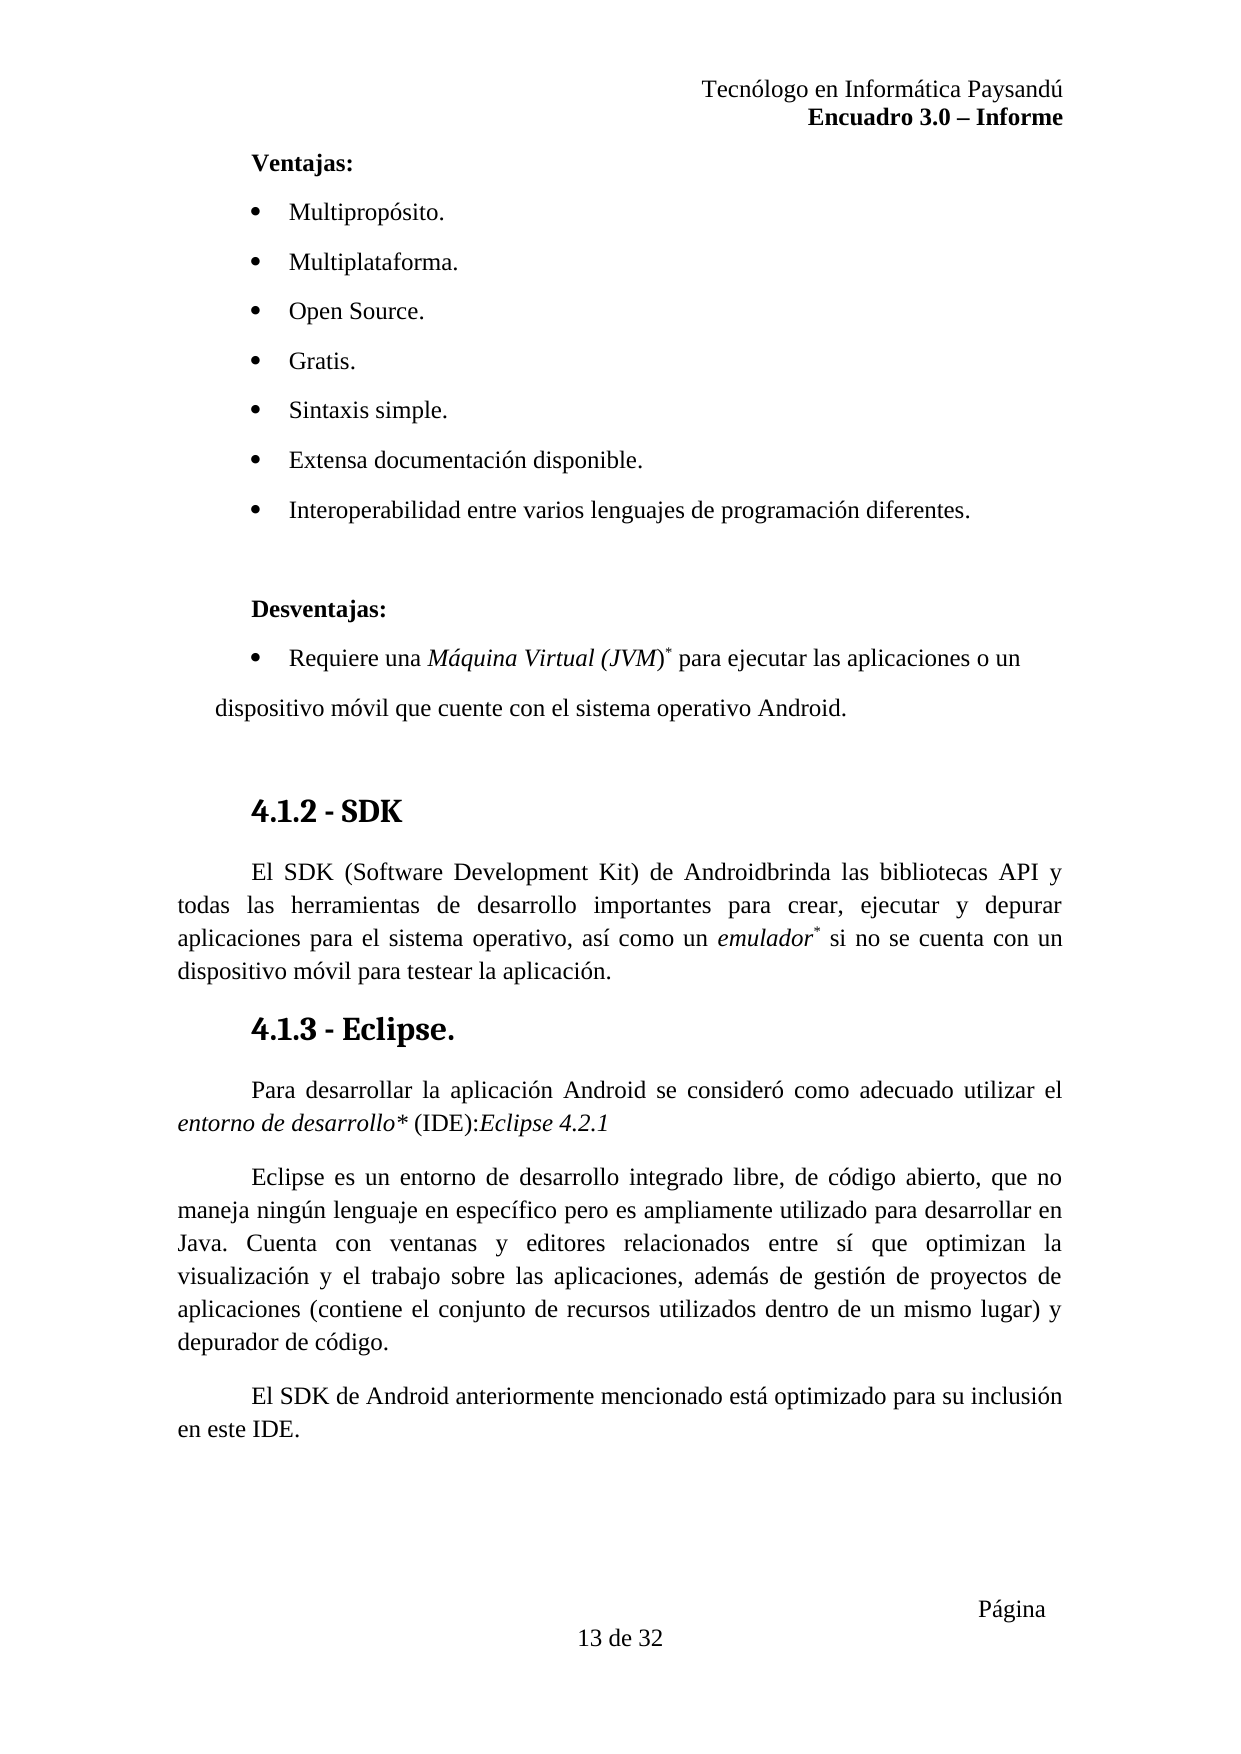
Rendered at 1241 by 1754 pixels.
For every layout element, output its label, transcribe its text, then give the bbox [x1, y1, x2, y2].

text Desventajas: [251, 594, 1063, 623]
subtitle 4.1.3 - Eclipse. [177, 1010, 1063, 1048]
text Eclipse es un entorno de desarrollo integrado libre, de código abierto, que no maneja ningún lenguaje en específico pero es ampliamente utilizado para desarrollar en Java. Cuenta con ventanas y editores relacionados entre sí que optimizan la visualización y el trabajo sobre las aplicaciones, además de gestión de proyectos de aplicaciones (contiene el conjunto de recursos utilizados dentro de un mismo lugar) y depurador de código. [177, 1162, 1063, 1356]
list Sintaxis simple. [251, 396, 1063, 424]
list Open Source. [251, 296, 1063, 325]
list Interoperabilidad entre varios lenguajes de programación diferentes. [251, 495, 1063, 523]
text Ventajas: [251, 148, 1063, 176]
text El SDK (Software Development Kit) de Androidbrinda las bibliotecas API y todas las herramientas de desarrollo importantes para crear, ejecutar y depurar aplicaciones para el sistema operativo, así como un emulador* si no se cuenta con un dispositivo móvil para testear la aplicación. [177, 857, 1063, 985]
list Multiplataforma. [251, 247, 1063, 276]
list Extensa documentación disponible. [251, 445, 1063, 474]
list Requiere una Máquina Virtual (JVM)* para ejecutar las aplicaciones o un [251, 643, 1063, 672]
text El SDK de Android anteriormente mencionado está optimizado para su inclusión en este IDE. [177, 1381, 1063, 1442]
list Gratis. [251, 346, 1063, 375]
list Multipropósito. [251, 197, 1063, 226]
text Para desarrollar la aplicación Android se consideró como adecuado utilizar el entorno de desarrollo* (IDE):Eclipse 4.2.1 [177, 1075, 1063, 1137]
subtitle 4.1.2 - SDK [177, 792, 1063, 831]
text dispositivo móvil que cuente con el sistema operativo Android. [215, 693, 1063, 722]
